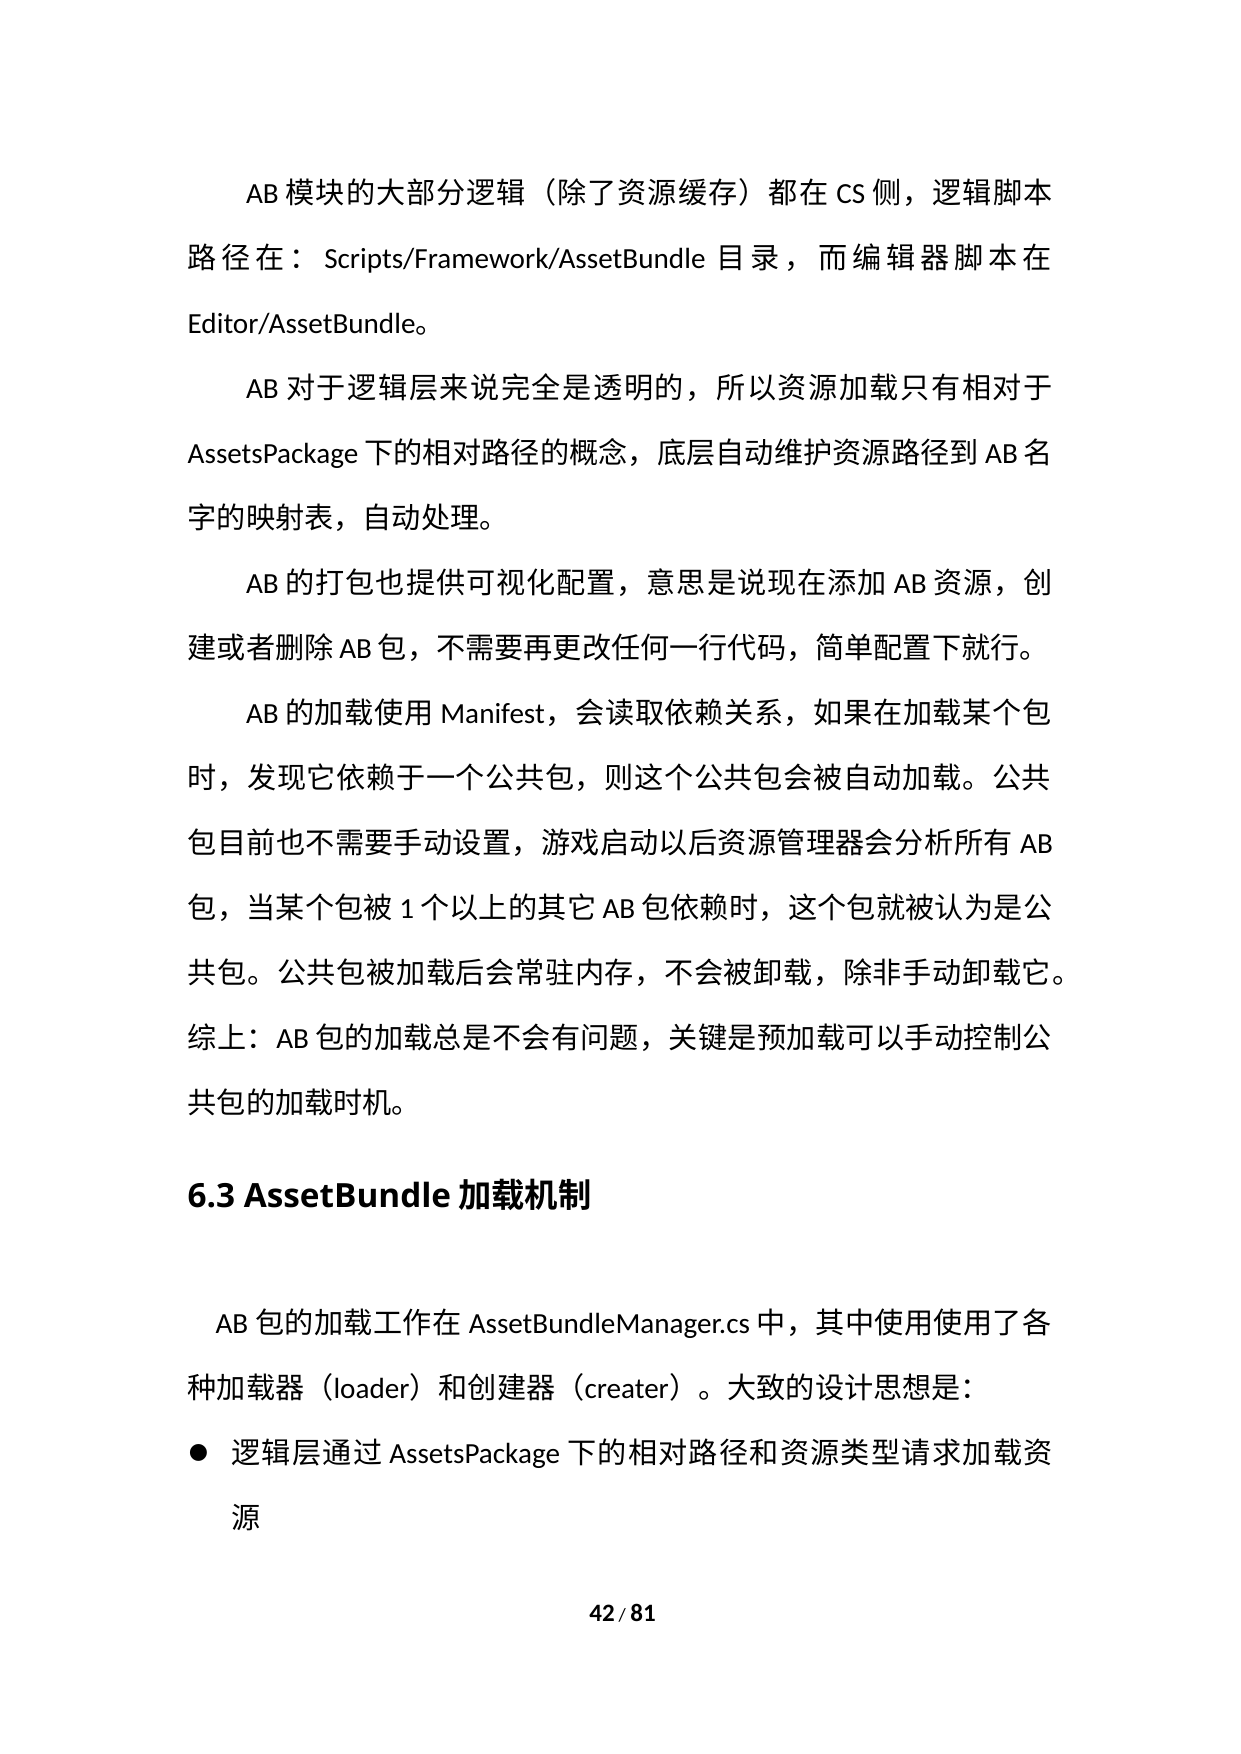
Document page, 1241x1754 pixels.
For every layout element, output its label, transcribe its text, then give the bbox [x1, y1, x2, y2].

text AB的打包也提供可视化配置，意思是说现在添加AB资源，创建或者删除AB包，不需要再更改任何一行代码，简单配置下就行。 [187, 548, 1053, 678]
text AB模块的大部分逻辑（除了资源缓存）都在CS侧，逻辑脚本路径在：Scripts/Framework/AssetBundle目录，而编辑器脚本在Editor/AssetBundle。 [187, 158, 1053, 353]
text AB对于逻辑层来说完全是透明的，所以资源加载只有相对于AssetsPackage下的相对路径的概念，底层自动维护资源路径到AB名字的映射表，自动处理。 [187, 353, 1053, 548]
subtitle 6.3 AssetBundle加载机制 [187, 1161, 1053, 1226]
text AB的加载使用Manifest，会读取依赖关系，如果在加载某个包时，发现它依赖于一个公共包，则这个公共包会被自动加载。公共包目前也不需要手动设置，游戏启动以后资源管理器会分析所有AB包，当某个包被1个以上的其它AB包依赖时，这个包就被认为是公共包。公共包被加载后会常驻内存，不会被卸载，除非手动卸载它。综上：AB包的加载总是不会有问题，关键是预加载可以手动控制公共包的加载时机。 [187, 678, 1053, 1133]
text AB包的加载工作在AssetBundleManager.cs中，其中使用使用了各种加载器（loader）和创建器（creater）。大致的设计思想是： [187, 1288, 1053, 1418]
list 逻辑层通过AssetsPackage下的相对路径和资源类型请求加载资源 [187, 1418, 1053, 1548]
